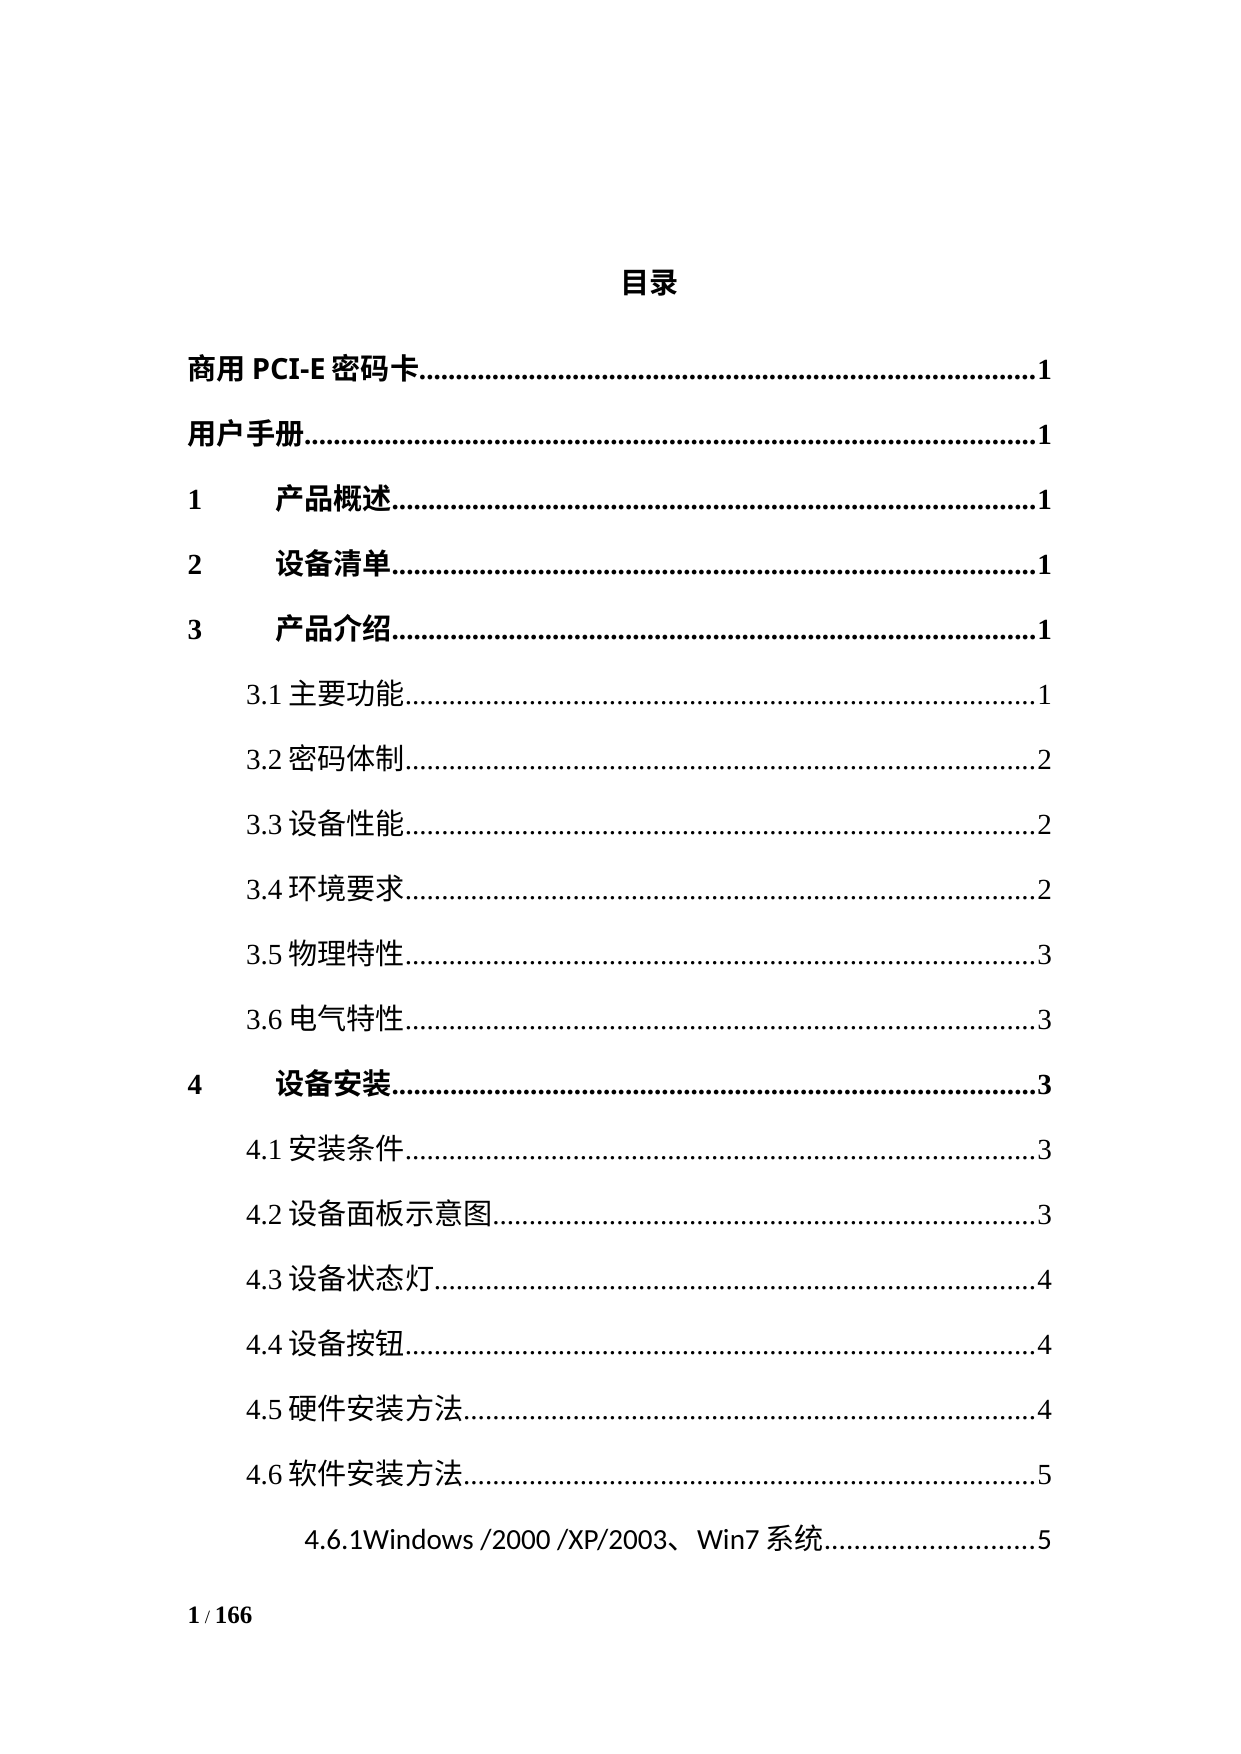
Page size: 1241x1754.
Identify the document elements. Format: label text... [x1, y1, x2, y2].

text 4 设备安装 3 [187, 1049, 1053, 1114]
text 3.3设备性能 2 [246, 789, 1053, 854]
text 4.6软件安装方法 5 [246, 1439, 1053, 1504]
text 2 设备清单 1 [187, 529, 1053, 594]
text 目录 [187, 248, 1053, 313]
text 3.2密码体制 2 [246, 724, 1053, 789]
text 3.5物理特性 3 [246, 919, 1053, 984]
text 4.4设备按钮 4 [246, 1309, 1053, 1374]
text 商用PCI-E密码卡 1 [187, 334, 1053, 399]
text 1 产品概述 1 [187, 464, 1053, 529]
text 4.2设备面板示意图 3 [246, 1179, 1053, 1244]
text 用户手册 1 [187, 399, 1053, 464]
text 4.3设备状态灯 4 [246, 1244, 1053, 1309]
text 4.1安装条件 3 [246, 1114, 1053, 1179]
text 3 产品介绍 1 [187, 594, 1053, 659]
text 3.4环境要求 2 [246, 854, 1053, 919]
text 3.6电气特性 3 [246, 984, 1053, 1049]
text 4.5硬件安装方法 4 [246, 1374, 1053, 1439]
text 4.6.1Windows /2000 /XP/2003、Win7系统 5 [304, 1504, 1053, 1569]
text 3.1主要功能 1 [246, 659, 1053, 724]
